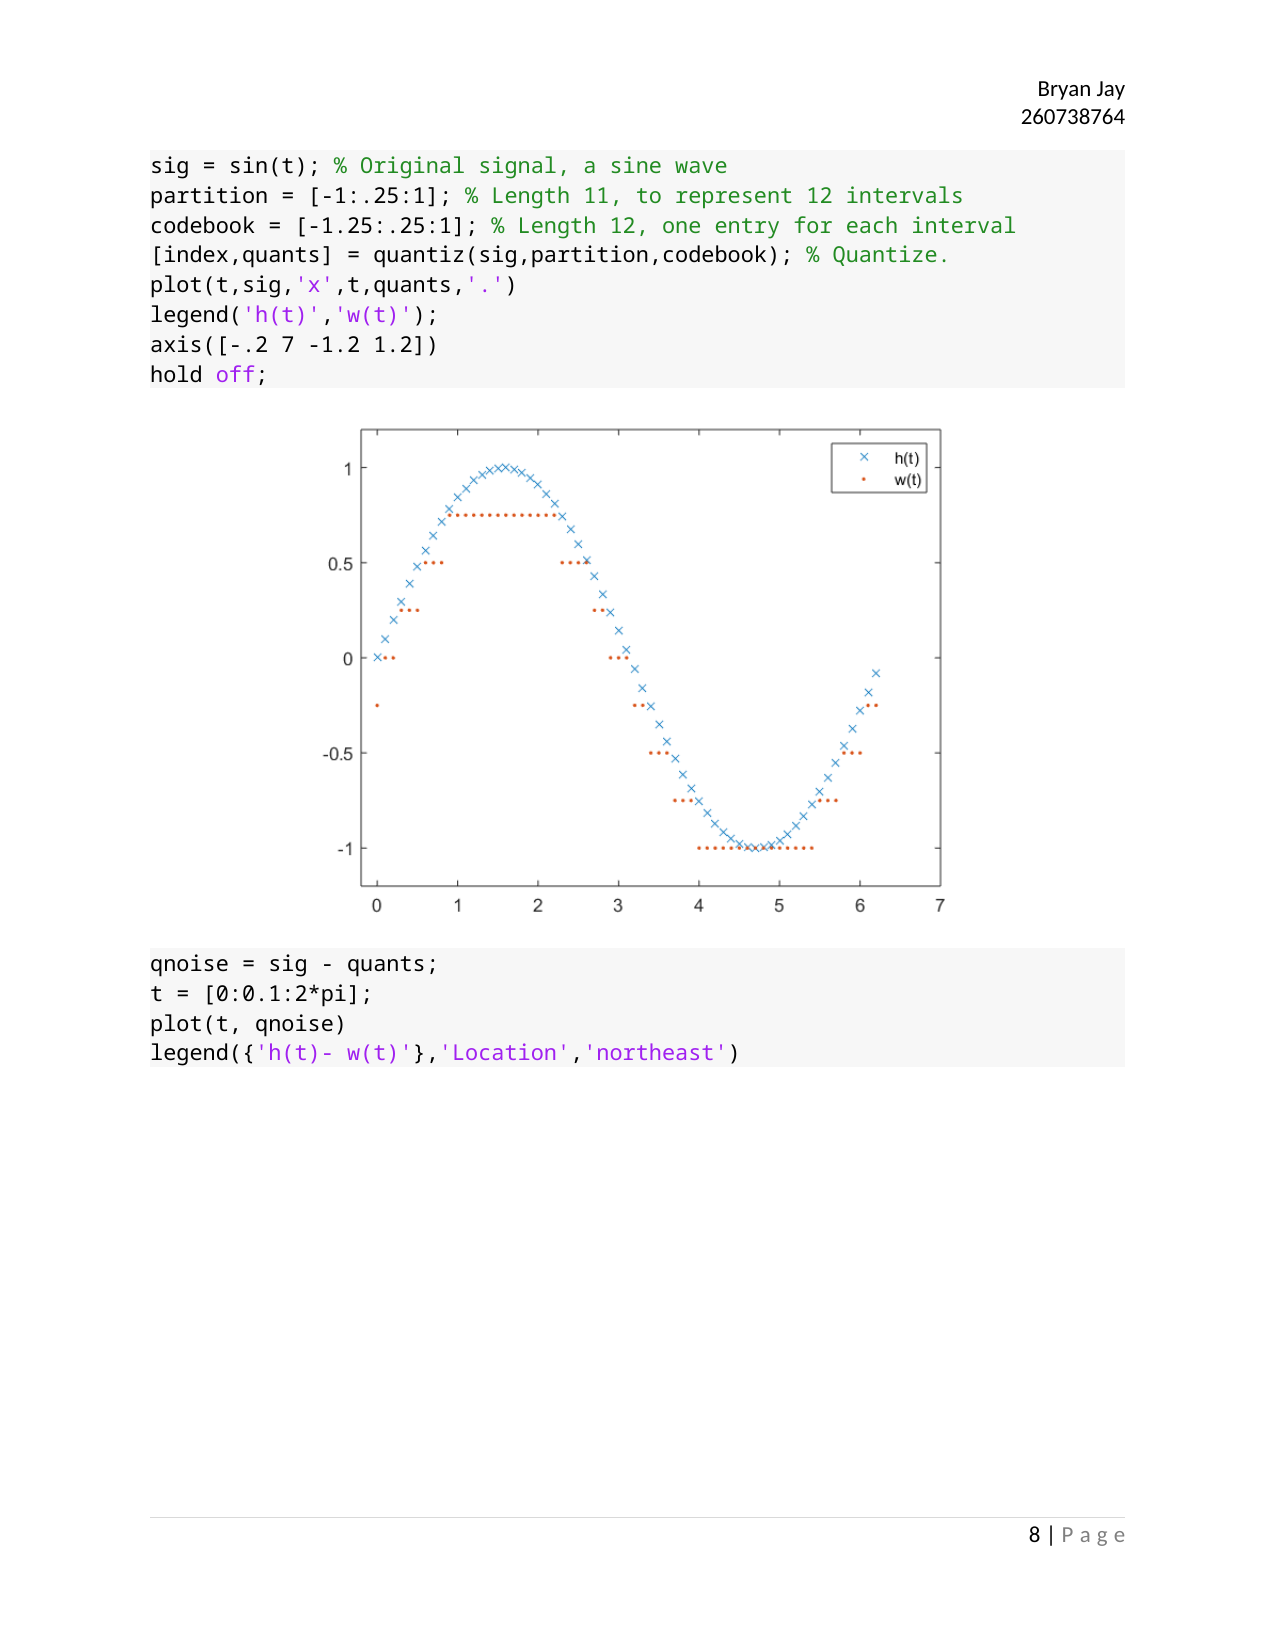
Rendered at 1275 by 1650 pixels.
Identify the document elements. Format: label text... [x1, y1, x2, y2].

text plot(t,sig,'x',t,quants,'.') [150, 269, 1125, 299]
text legend({'h(t)- w(t)'},'Location','northeast') [150, 1037, 1125, 1067]
text hold off; [150, 358, 1125, 388]
text t = [0:0.1:2*pi]; [150, 978, 1125, 1008]
text partition = [-1:.25:1]; % Length 11, to represent 12 intervals [150, 180, 1125, 209]
text axis([-.2 7 -1.2 1.2]) [150, 329, 1125, 358]
text legend('h(t)','w(t)'); [150, 299, 1125, 329]
text qnoise = sig - quants; [150, 948, 1125, 978]
text codebook = [-1.25:.25:1]; % Length 12, one entry for each interval [150, 209, 1125, 239]
text plot(t, qnoise) [150, 1008, 1125, 1037]
text sig = sin(t); % Original signal, a sine wave [150, 150, 1125, 180]
text [index,quants] = quantiz(sig,partition,codebook); % Quantize. [150, 239, 1125, 269]
picture [264, 388, 1011, 948]
